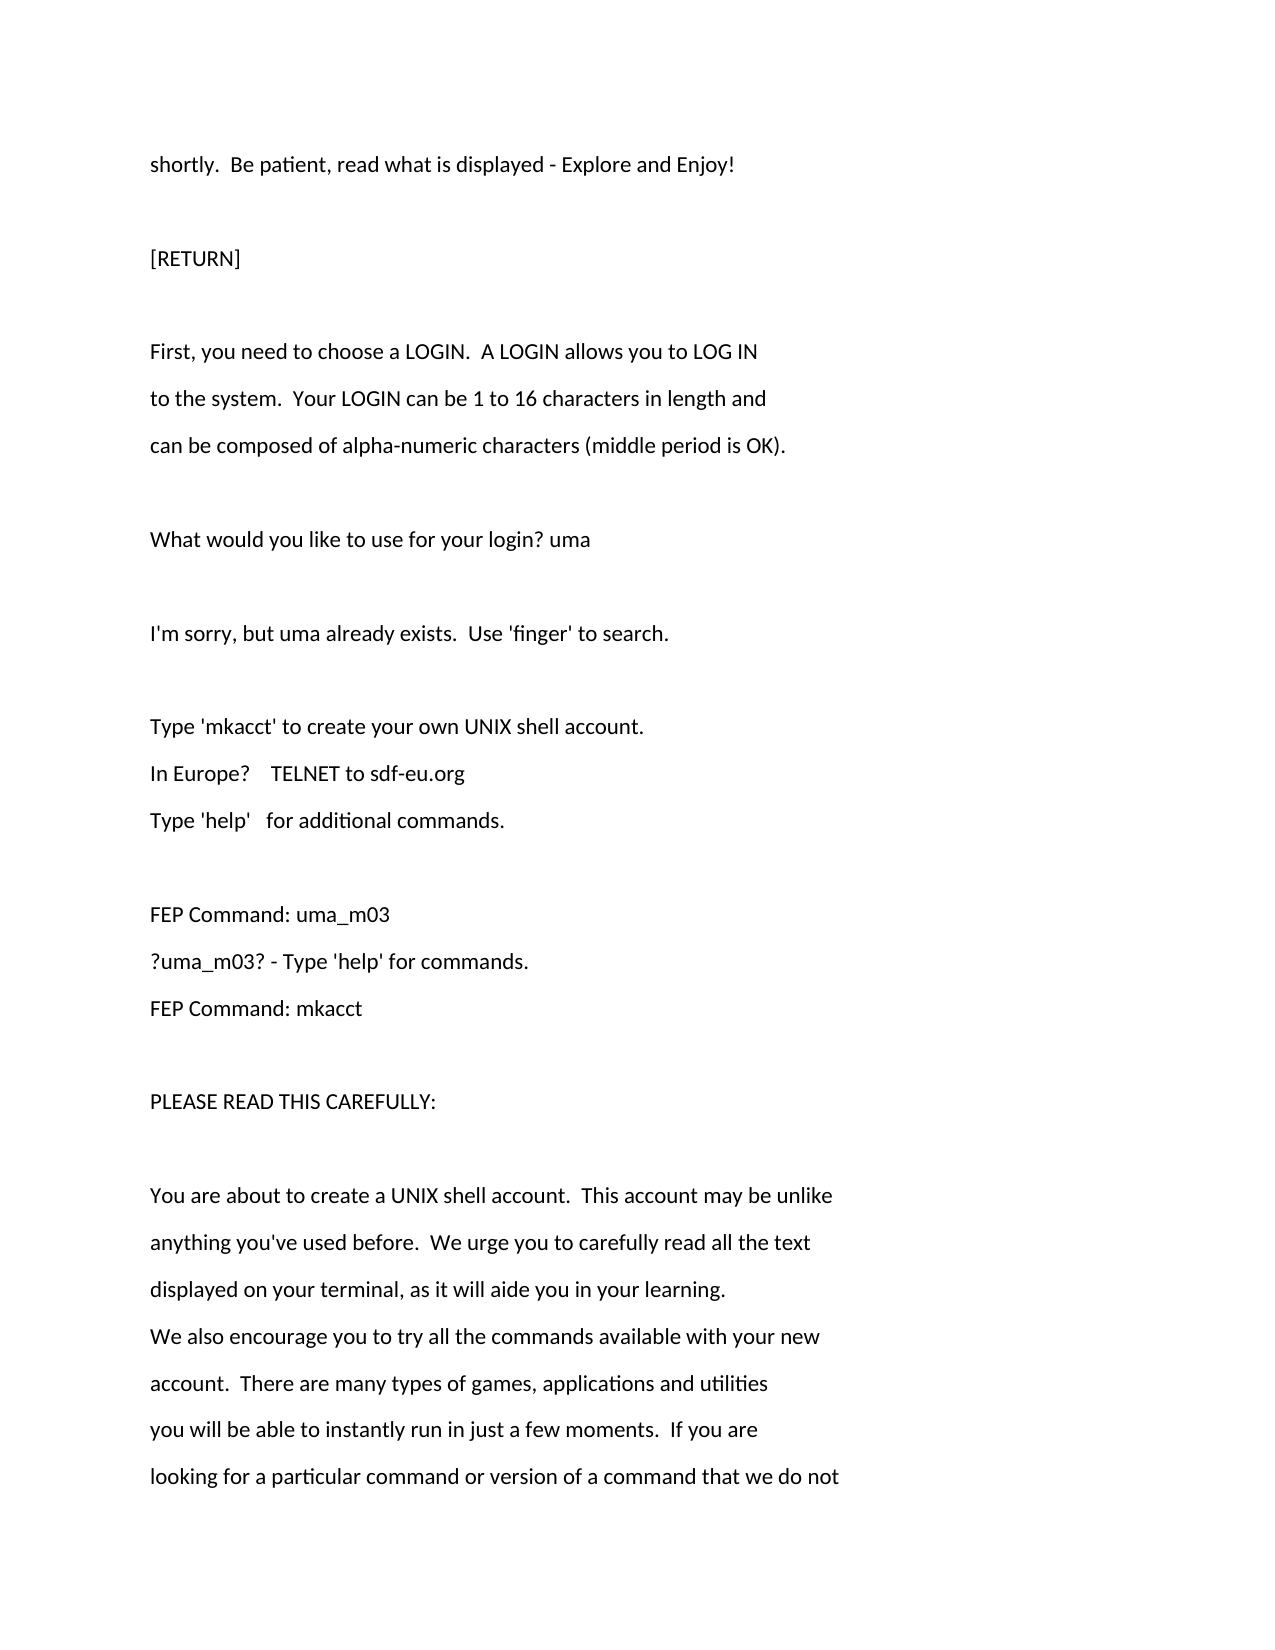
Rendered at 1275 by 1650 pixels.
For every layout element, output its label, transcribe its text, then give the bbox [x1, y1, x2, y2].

text We also encourage you to try all the commands available with your new [150, 1322, 1125, 1350]
text ?uma_m03? - Type 'help' for commands. [150, 947, 1125, 975]
text I'm sorry, but uma already exists. Use 'finger' to search. [150, 619, 1125, 647]
text shortly. Be patient, read what is displayed - Explore and Enjoy! [150, 150, 1125, 178]
text account. There are many types of games, applications and utilities [150, 1369, 1125, 1397]
text looking for a particular command or version of a command that we do not [150, 1462, 1125, 1491]
text In Europe? TELNET to sdf-eu.org [150, 759, 1125, 787]
text can be composed of alpha-numeric characters (middle period is OK). [150, 431, 1125, 459]
text to the system. Your LOGIN can be 1 to 16 characters in length and [150, 384, 1125, 412]
text you will be able to instantly run in just a few moments. If you are [150, 1416, 1125, 1444]
text Type 'help' for additional commands. [150, 806, 1125, 834]
text Type 'mkacct' to create your own UNIX shell account. [150, 712, 1125, 741]
text [RETURN] [150, 244, 1125, 272]
text First, you need to choose a LOGIN. A LOGIN allows you to LOG IN [150, 337, 1125, 366]
text You are about to create a UNIX shell account. This account may be unlike [150, 1181, 1125, 1209]
text PLEASE READ THIS CAREFULLY: [150, 1087, 1125, 1116]
text anything you've used before. We urge you to carefully read all the text [150, 1228, 1125, 1256]
text FEP Command: uma_m03 [150, 900, 1125, 928]
text What would you like to use for your login? uma [150, 525, 1125, 553]
text FEP Command: mkacct [150, 994, 1125, 1022]
text displayed on your terminal, as it will aide you in your learning. [150, 1275, 1125, 1303]
